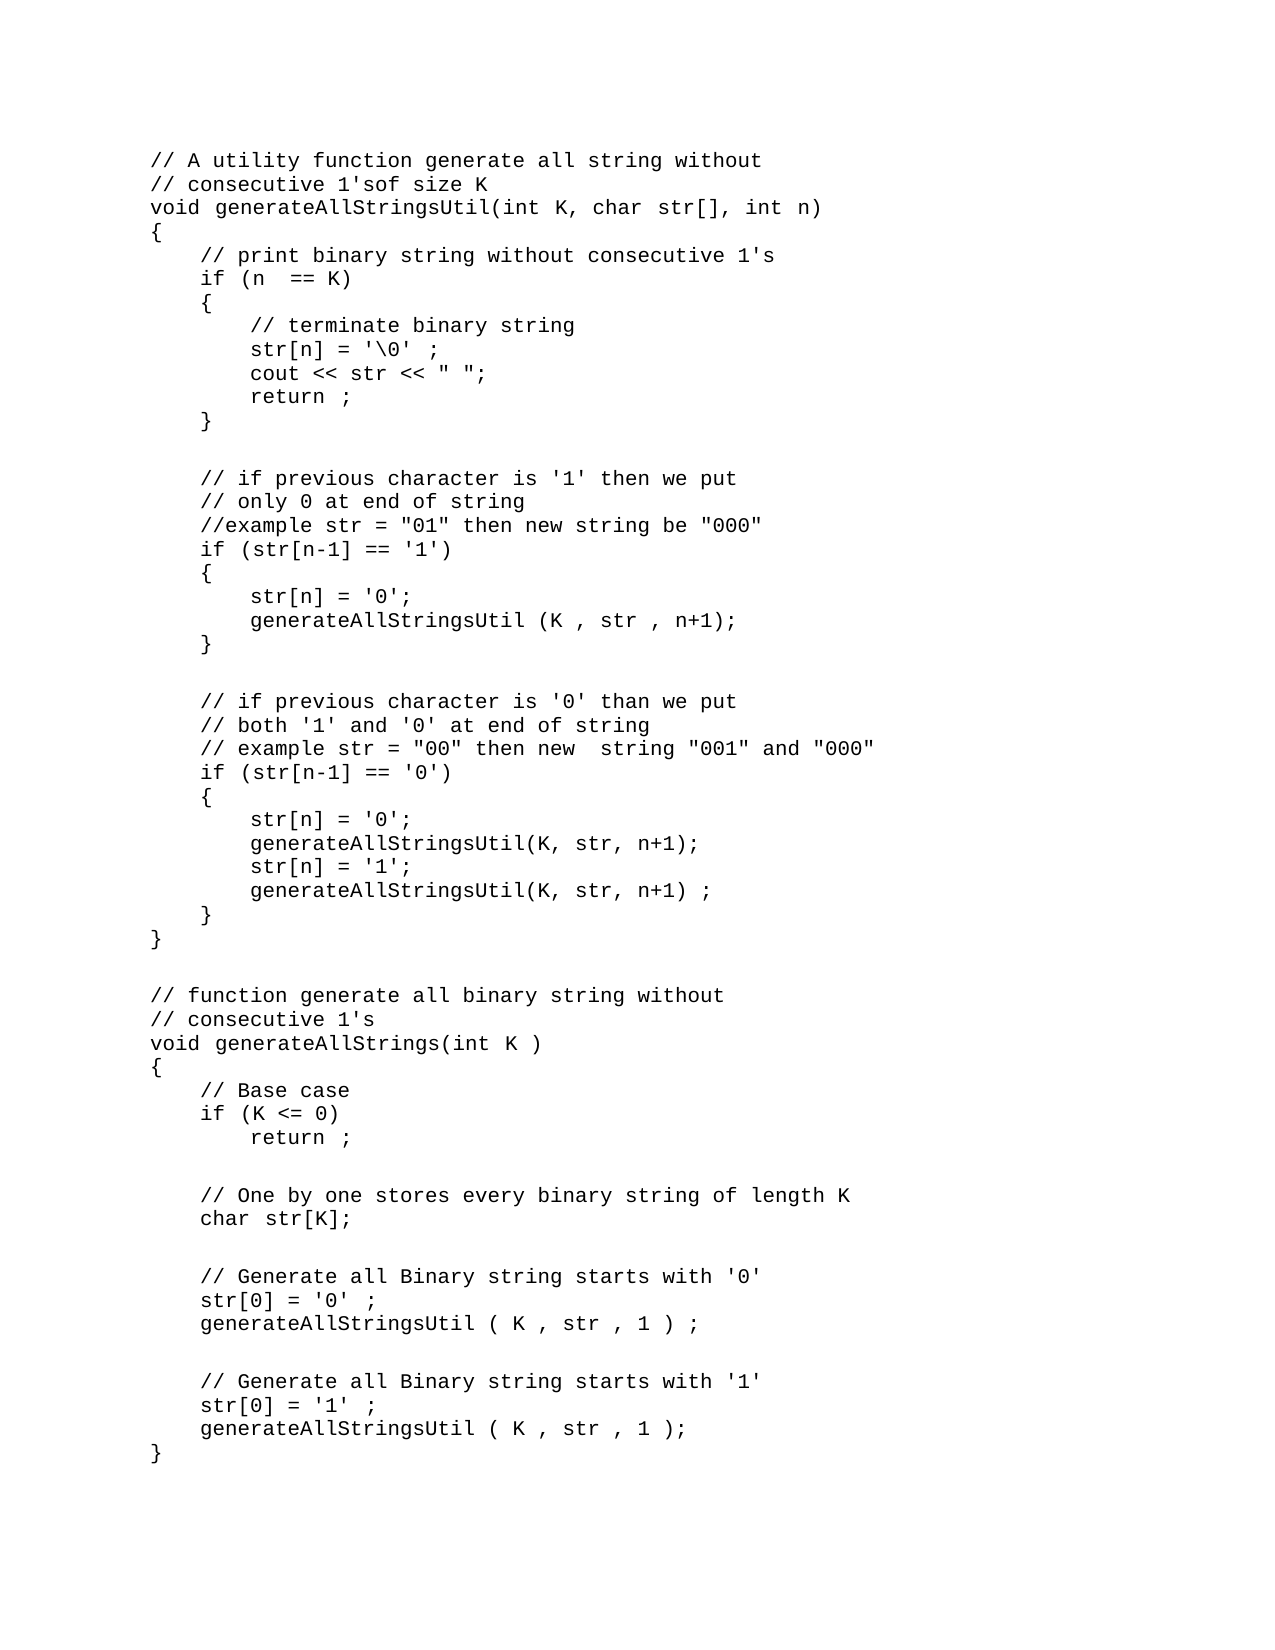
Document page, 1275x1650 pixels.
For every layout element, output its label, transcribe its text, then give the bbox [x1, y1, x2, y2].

text } [150, 904, 1125, 927]
text char str[K]; [150, 1208, 1125, 1232]
text return ; [150, 386, 1125, 410]
text str[n] = '0'; [150, 586, 1125, 610]
text { [150, 562, 1125, 586]
text // both '1' and '0' at end of string [150, 715, 1125, 738]
text // Base case [150, 1080, 1125, 1103]
text if (K <= 0) [150, 1103, 1125, 1127]
text str[n] = '\0' ; [150, 339, 1125, 363]
text { [150, 1056, 1125, 1080]
text // example str = "00" then new string "001" and "000" [150, 738, 1125, 762]
text // consecutive 1'sof size K [150, 174, 1125, 197]
text if (str[n-1] == '1') [150, 539, 1125, 562]
text if (n == K) [150, 268, 1125, 292]
text } [150, 1442, 1125, 1466]
text // if previous character is '1' then we put [150, 468, 1125, 491]
text // A utility function generate all string without [150, 150, 1125, 174]
text generateAllStringsUtil ( K , str , 1 ); [150, 1418, 1125, 1442]
text { [150, 292, 1125, 316]
text str[0] = '0' ; [150, 1290, 1125, 1313]
text } [150, 410, 1125, 434]
text // function generate all binary string without [150, 985, 1125, 1009]
text generateAllStringsUtil(K, str, n+1); [150, 833, 1125, 857]
text { [150, 221, 1125, 244]
text // Generate all Binary string starts with '0' [150, 1266, 1125, 1290]
text } [150, 633, 1125, 657]
text cout << str << " "; [150, 363, 1125, 386]
text str[0] = '1' ; [150, 1395, 1125, 1418]
text // if previous character is '0' than we put [150, 691, 1125, 715]
text generateAllStringsUtil (K , str , n+1); [150, 610, 1125, 633]
text // print binary string without consecutive 1's [150, 244, 1125, 268]
text if (str[n-1] == '0') [150, 762, 1125, 786]
text //example str = "01" then new string be "000" [150, 515, 1125, 539]
text // terminate binary string [150, 316, 1125, 339]
text // only 0 at end of string [150, 491, 1125, 515]
text } [150, 927, 1125, 951]
text return ; [150, 1127, 1125, 1151]
text void generateAllStringsUtil(int K, char str[], int n) [150, 197, 1125, 221]
text { [150, 786, 1125, 809]
text str[n] = '1'; [150, 857, 1125, 880]
text generateAllStringsUtil(K, str, n+1) ; [150, 880, 1125, 904]
text // One by one stores every binary string of length K [150, 1185, 1125, 1208]
text str[n] = '0'; [150, 809, 1125, 833]
text // consecutive 1's [150, 1009, 1125, 1032]
text generateAllStringsUtil ( K , str , 1 ) ; [150, 1313, 1125, 1337]
text // Generate all Binary string starts with '1' [150, 1371, 1125, 1395]
text void generateAllStrings(int K ) [150, 1032, 1125, 1056]
